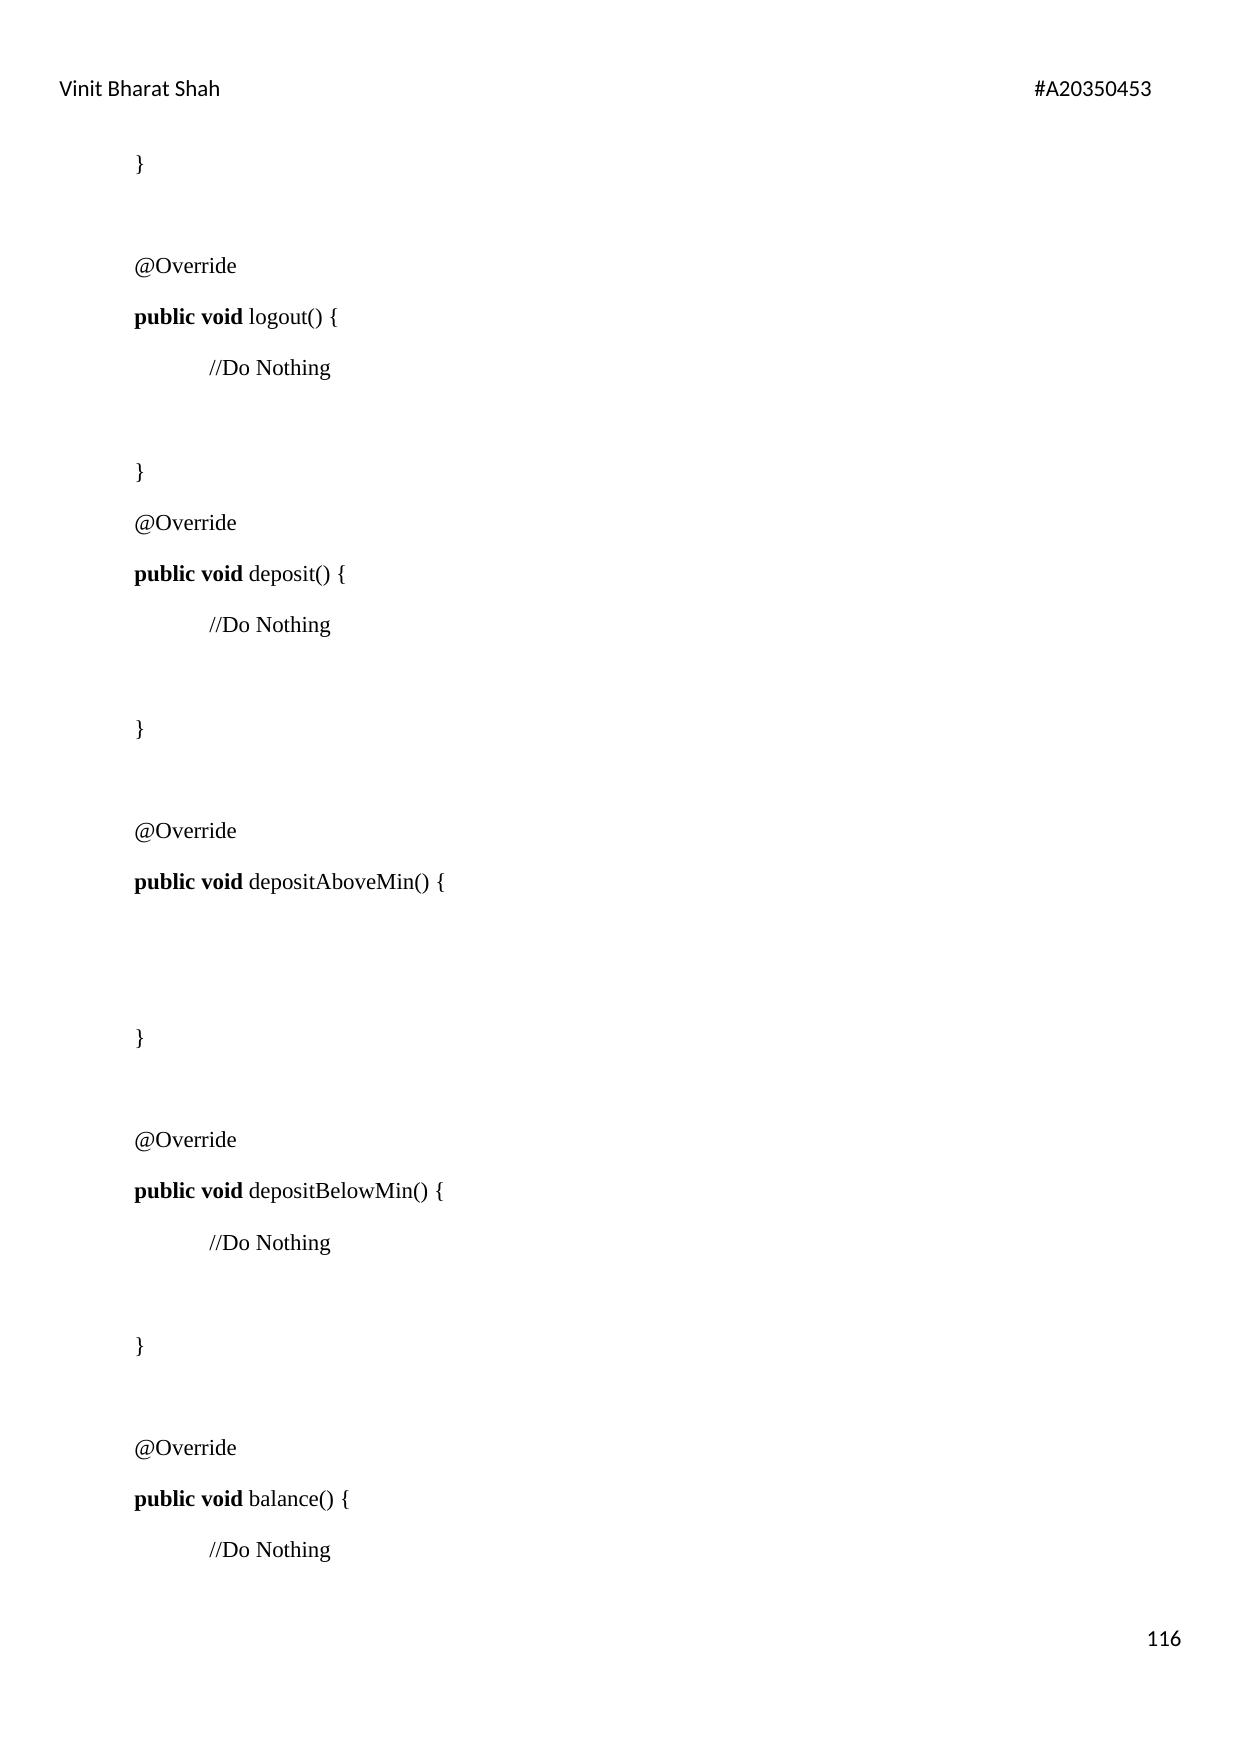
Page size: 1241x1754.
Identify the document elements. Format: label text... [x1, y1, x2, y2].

text public void depositBelowMin() { [97, 1177, 1181, 1204]
text public void balance() { [97, 1485, 1181, 1512]
text } [97, 150, 1181, 176]
text } [97, 1332, 1181, 1359]
text @Override [97, 1126, 1181, 1153]
text //Do Nothing [97, 611, 1181, 637]
text //Do Nothing [97, 1228, 1181, 1255]
text //Do Nothing [97, 1536, 1181, 1563]
text public void depositAboveMin() { [97, 868, 1181, 894]
text @Override [97, 1434, 1181, 1461]
text } [97, 715, 1181, 741]
text } [97, 458, 1181, 484]
text //Do Nothing [97, 354, 1181, 381]
text @Override [97, 817, 1181, 843]
text public void deposit() { [97, 560, 1181, 586]
text public void logout() { [97, 303, 1181, 329]
text } [97, 1024, 1181, 1051]
text @Override [97, 252, 1181, 278]
text @Override [97, 509, 1181, 535]
